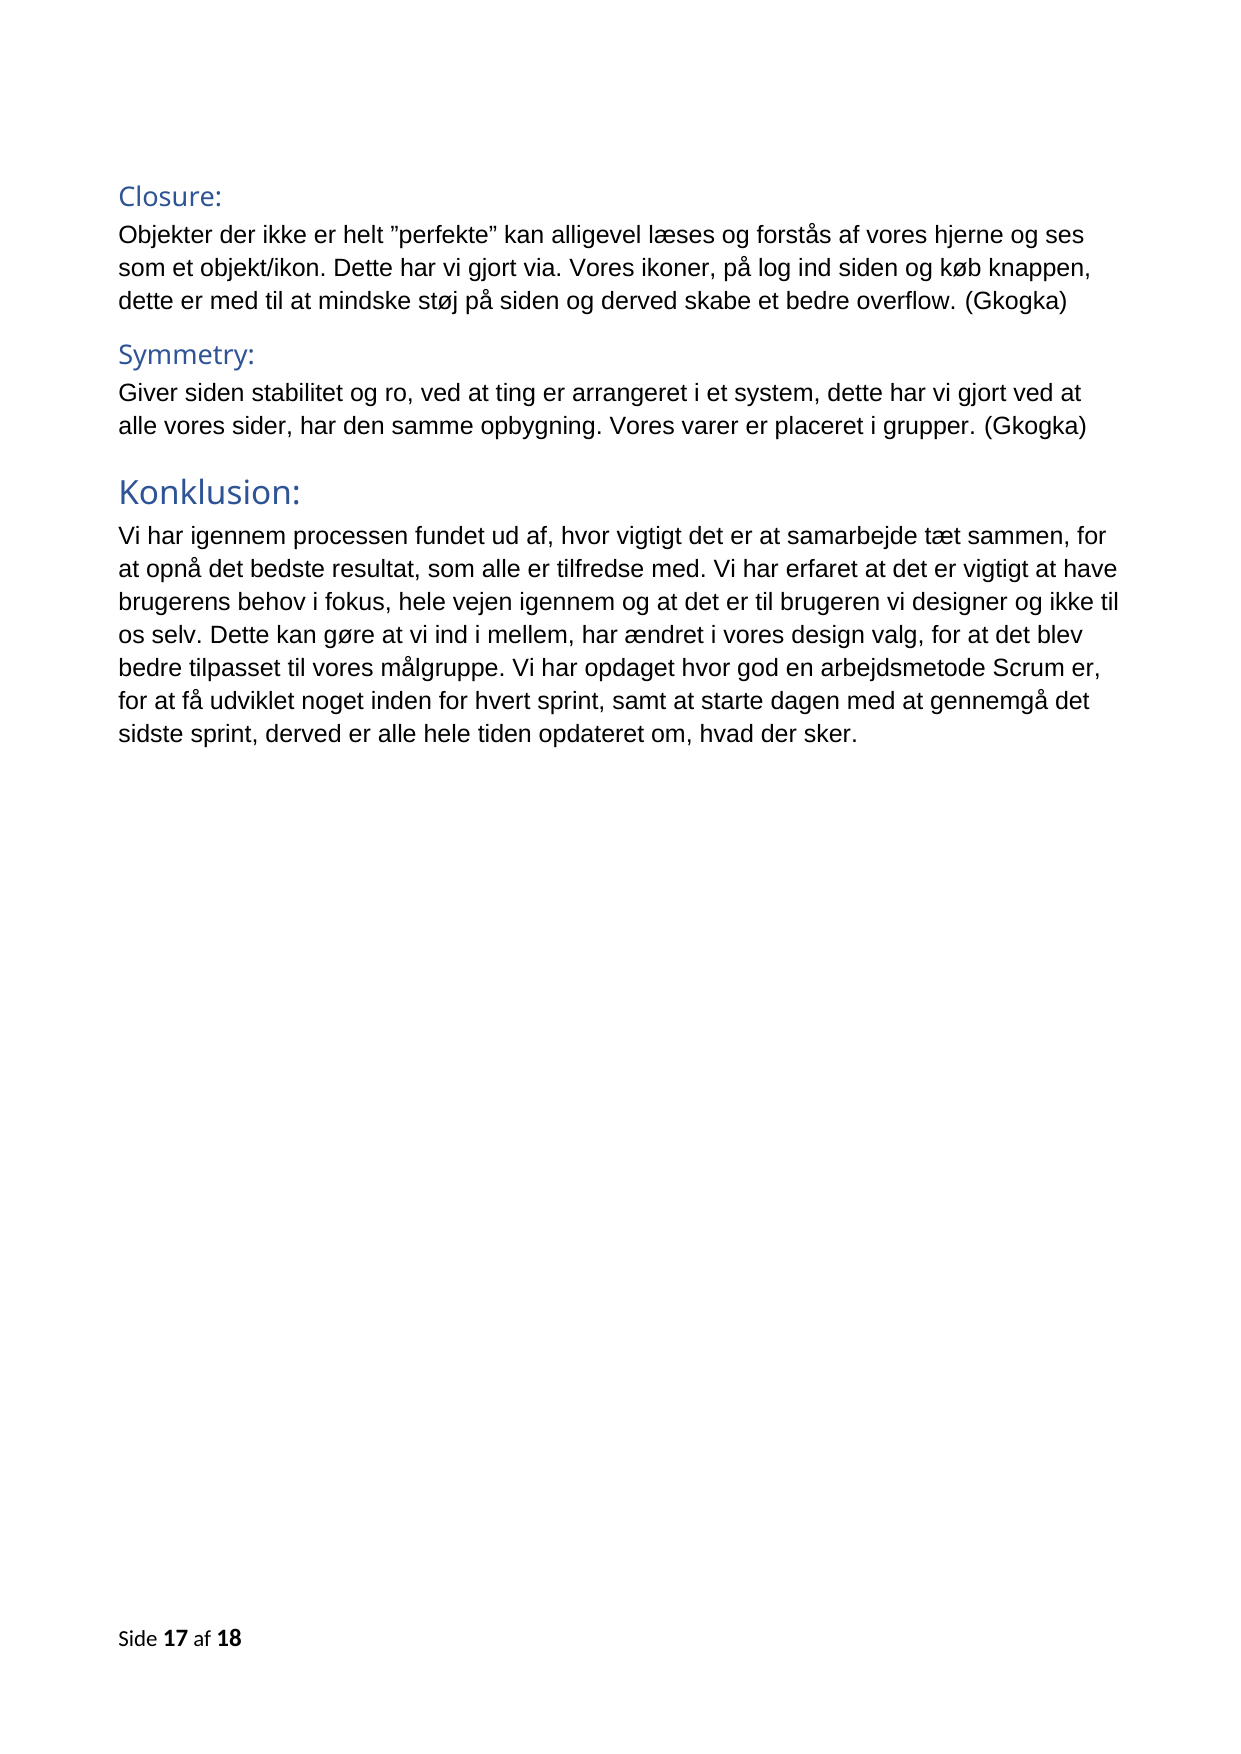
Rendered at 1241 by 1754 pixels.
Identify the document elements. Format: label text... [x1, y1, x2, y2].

text Objekter der ikke er helt ”perfekte” kan alligevel læses og forstås af vores hjerne og ses som et objekt/ikon. Dette har vi gjort via. Vores ikoner, på log ind siden og køb knappen, dette er med til at mindske støj på siden og derved skabe et bedre overflow. [118, 219, 1122, 314]
text Vi har igennem processen fundet ud af, hvor vigtigt det er at samarbejde tæt sammen, for at opnå det bedste resultat, som alle er tilfredse med. Vi har erfaret at det er vigtigt at have brugerens behov i fokus, hele vejen igennem og at det er til brugeren vi designer og ikke til os selv. Dette kan gøre at vi ind i mellem, har ændret i vores design valg, for at det blev bedre tilpasset til vores målgruppe. Vi har opdaget hvor god en arbejdsmetode Scrum er, for at få udviklet noget inden for hvert sprint, samt at starte dagen med at gennemgå det sidste sprint, derved er alle hele tiden opdateret om, hvad der sker. [118, 521, 1122, 748]
text Giver siden stabilitet og ro, ved at ting er arrangeret i et system, dette har vi gjort ved at alle vores sider, har den samme opbygning. Vores varer er placeret i grupper. [118, 378, 1122, 439]
subtitle Konklusion: [118, 469, 1122, 514]
subtitle Symmetry: [118, 335, 1122, 372]
subtitle Closure: [118, 177, 1122, 214]
